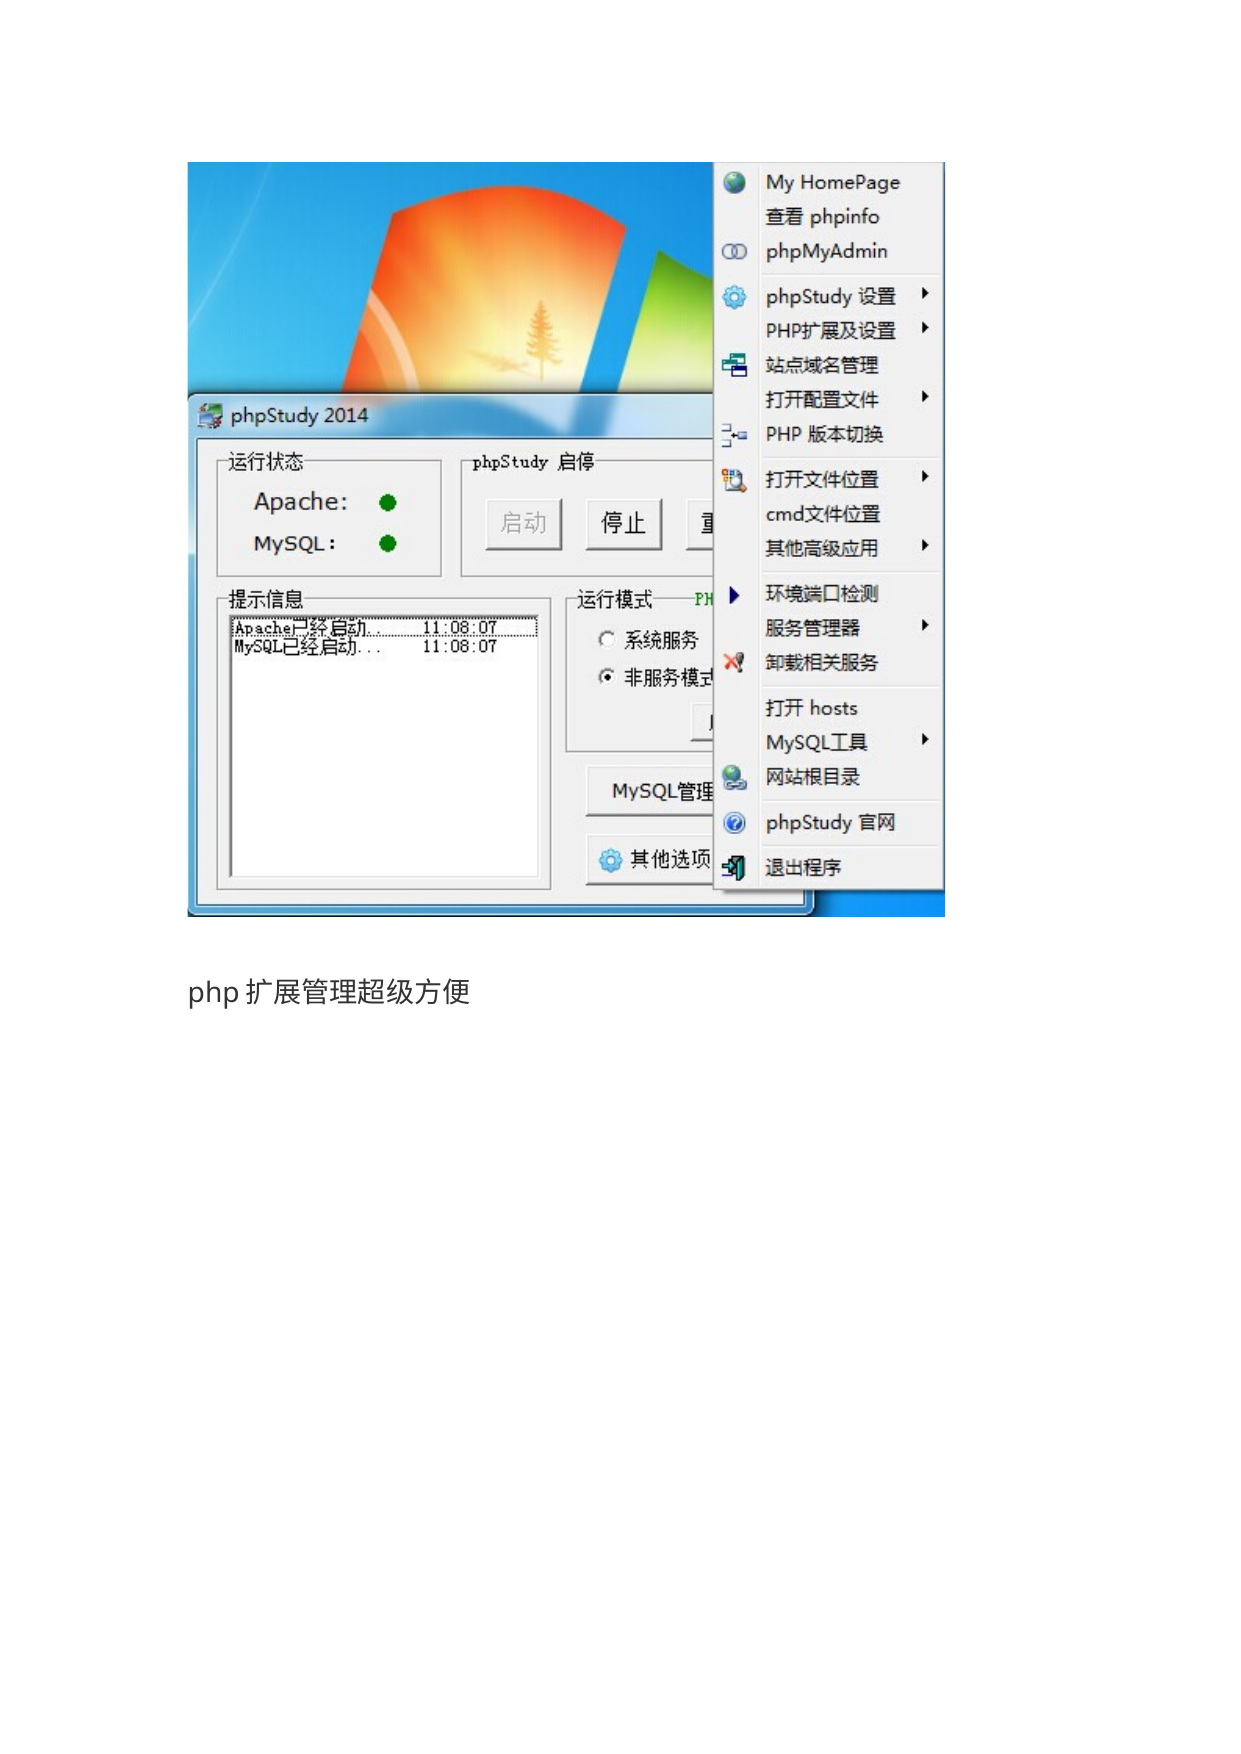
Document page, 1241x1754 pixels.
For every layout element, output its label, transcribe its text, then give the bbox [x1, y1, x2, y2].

text php扩展管理超级方便 [187, 958, 1053, 1023]
picture [187, 162, 946, 917]
